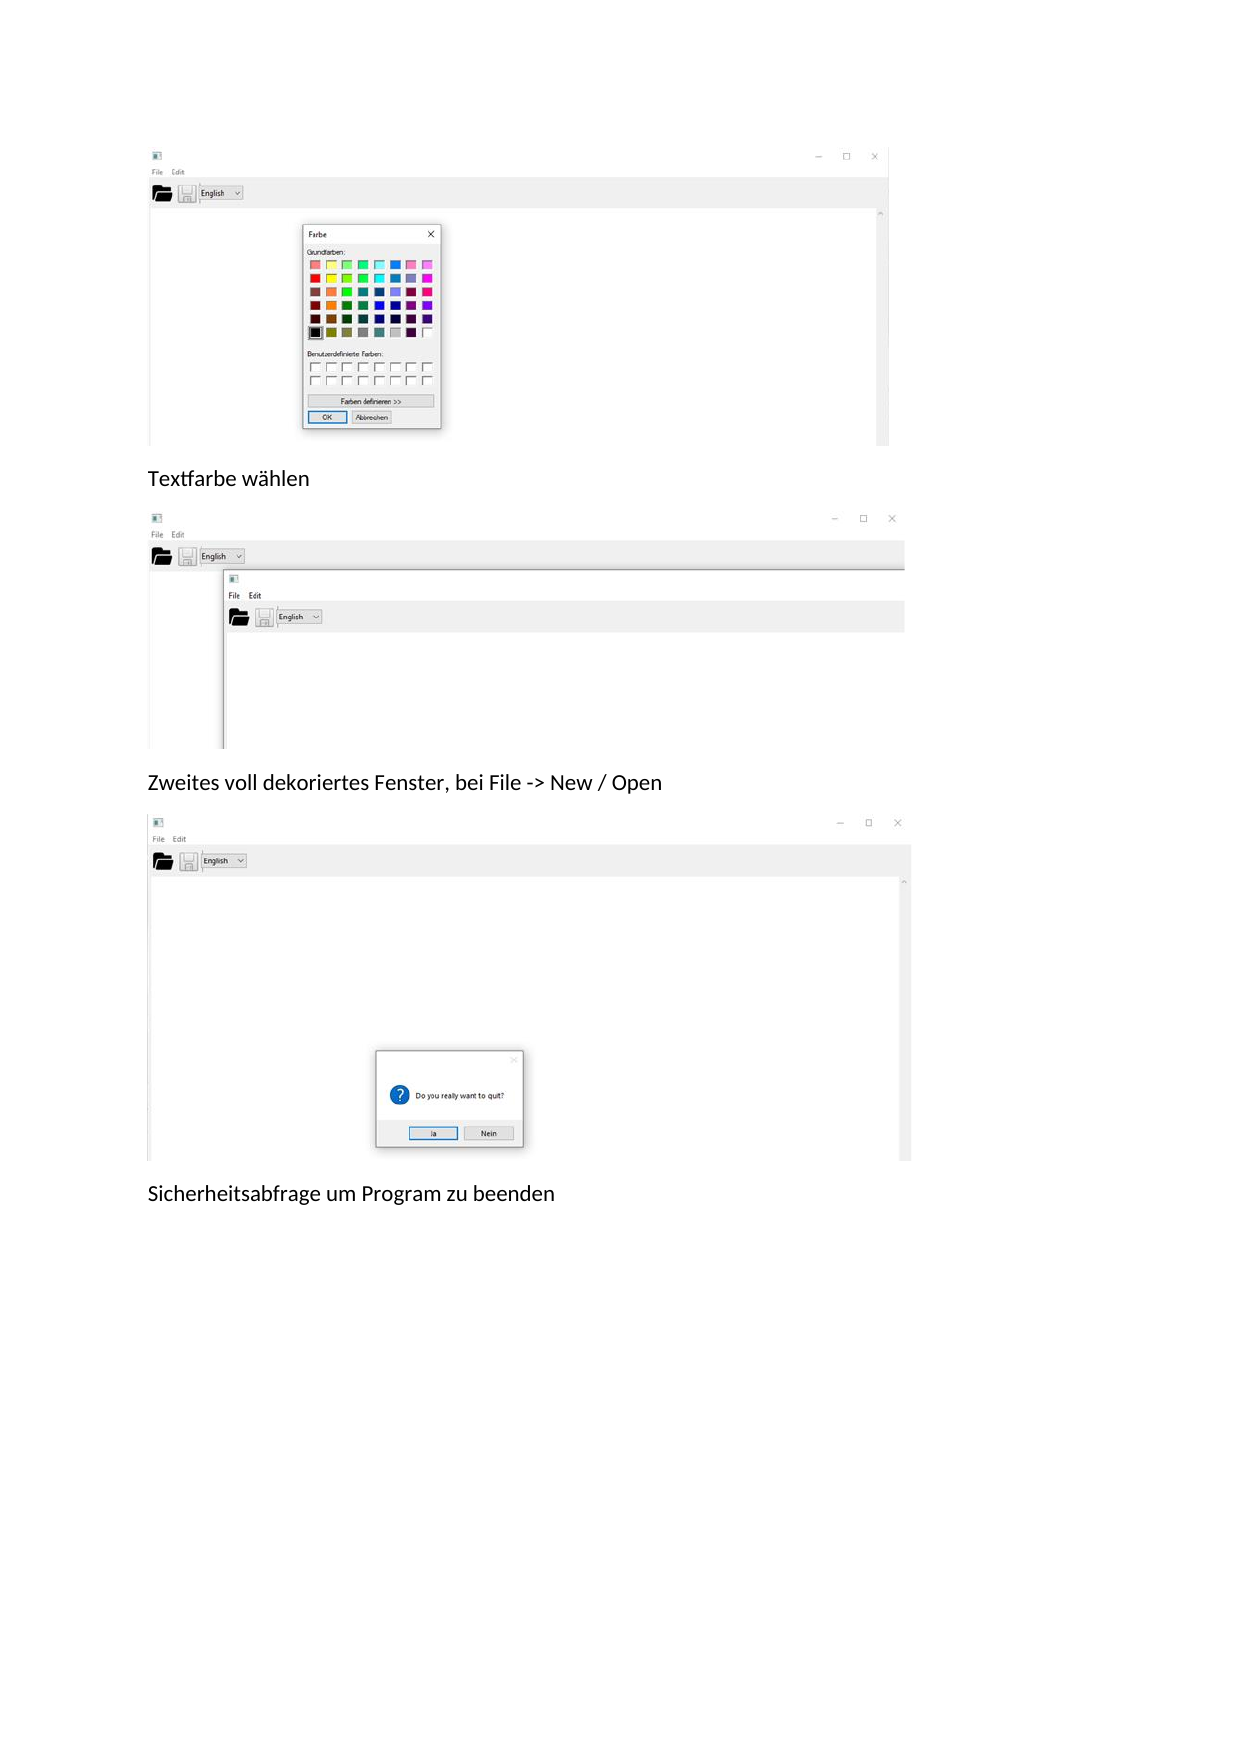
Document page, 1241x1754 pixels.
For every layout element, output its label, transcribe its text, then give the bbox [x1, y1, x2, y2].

text Zweites voll dekoriertes Fenster, bei File -> New / Open [148, 768, 1093, 796]
picture [147, 511, 905, 749]
text Sicherheitsabfrage um Program zu beenden [148, 1179, 1093, 1207]
text Textfarbe wählen [148, 464, 1093, 493]
picture [147, 814, 912, 1161]
picture [147, 147, 889, 446]
